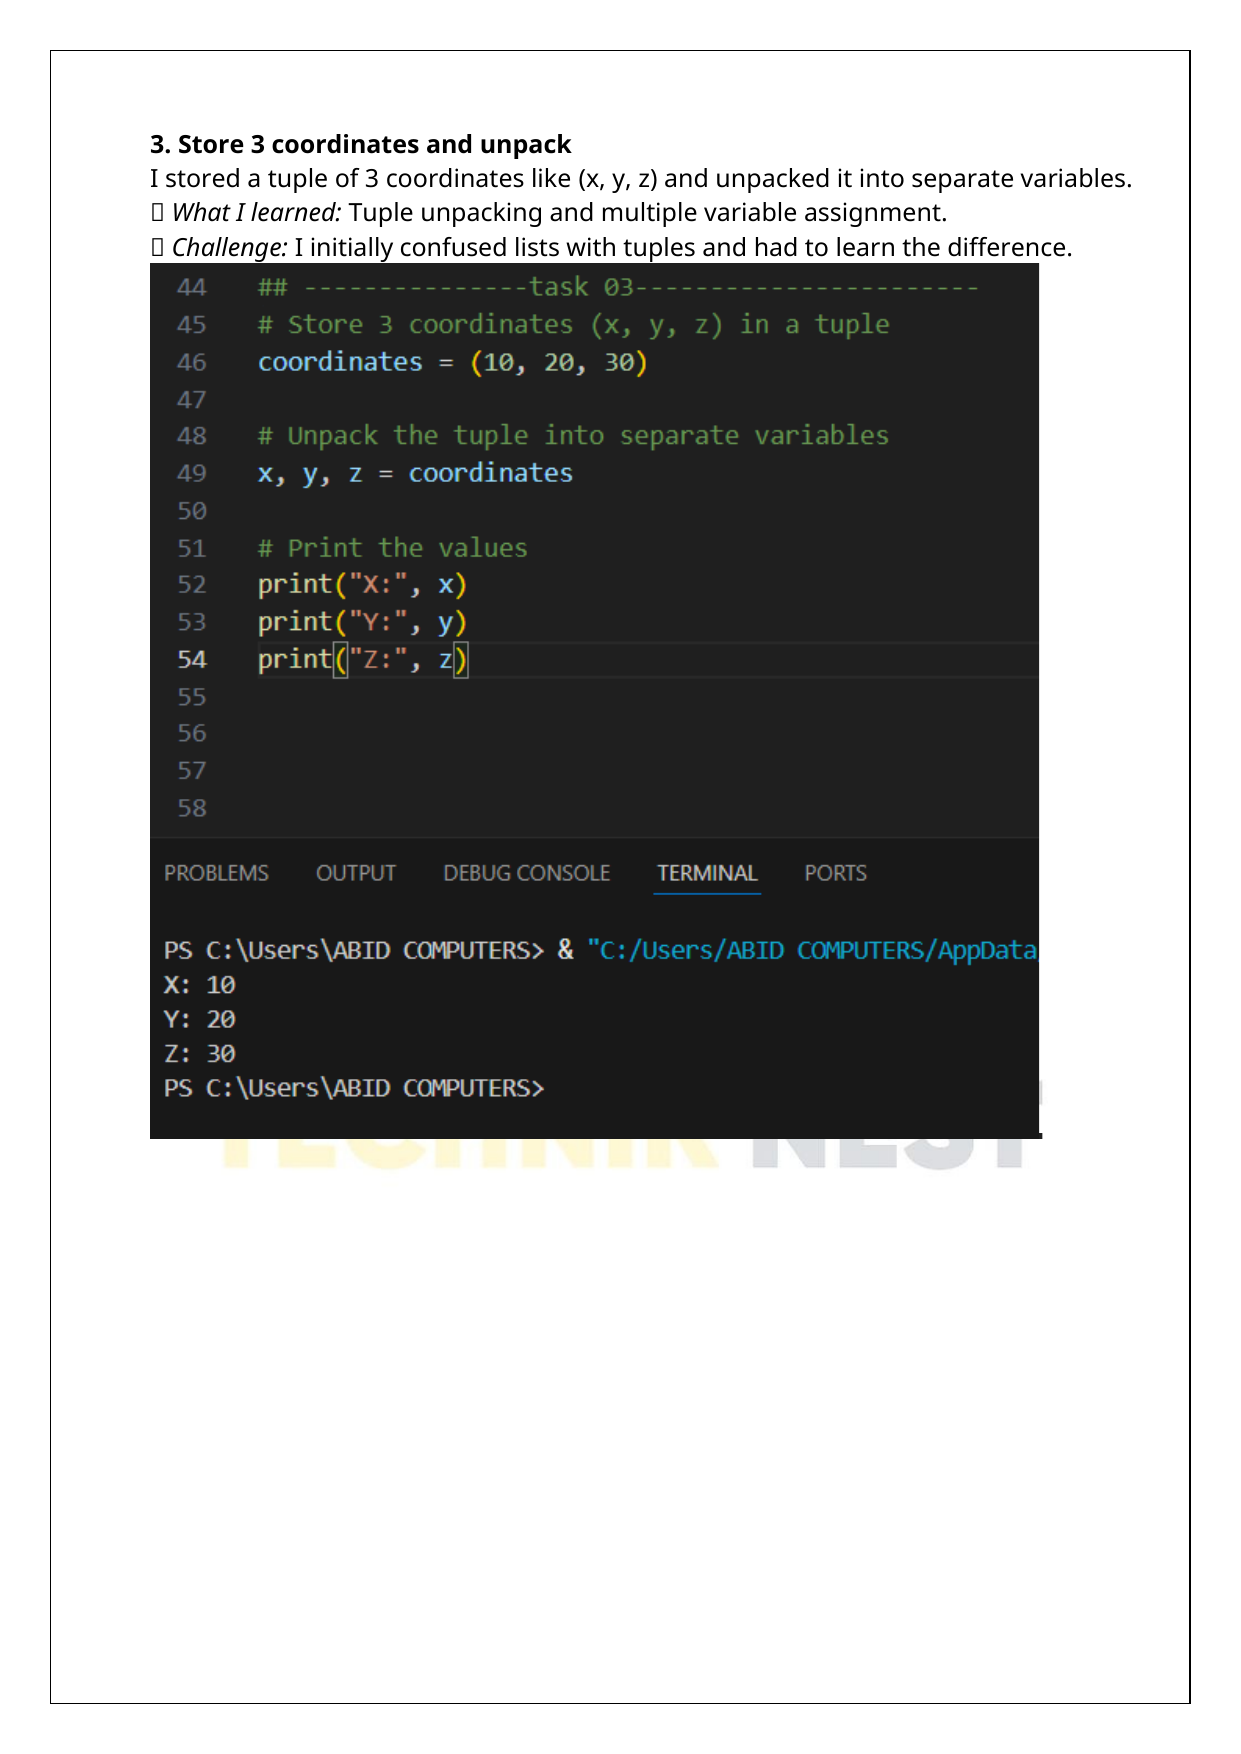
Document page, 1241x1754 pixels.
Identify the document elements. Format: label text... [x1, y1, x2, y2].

picture [150, 263, 1089, 1244]
